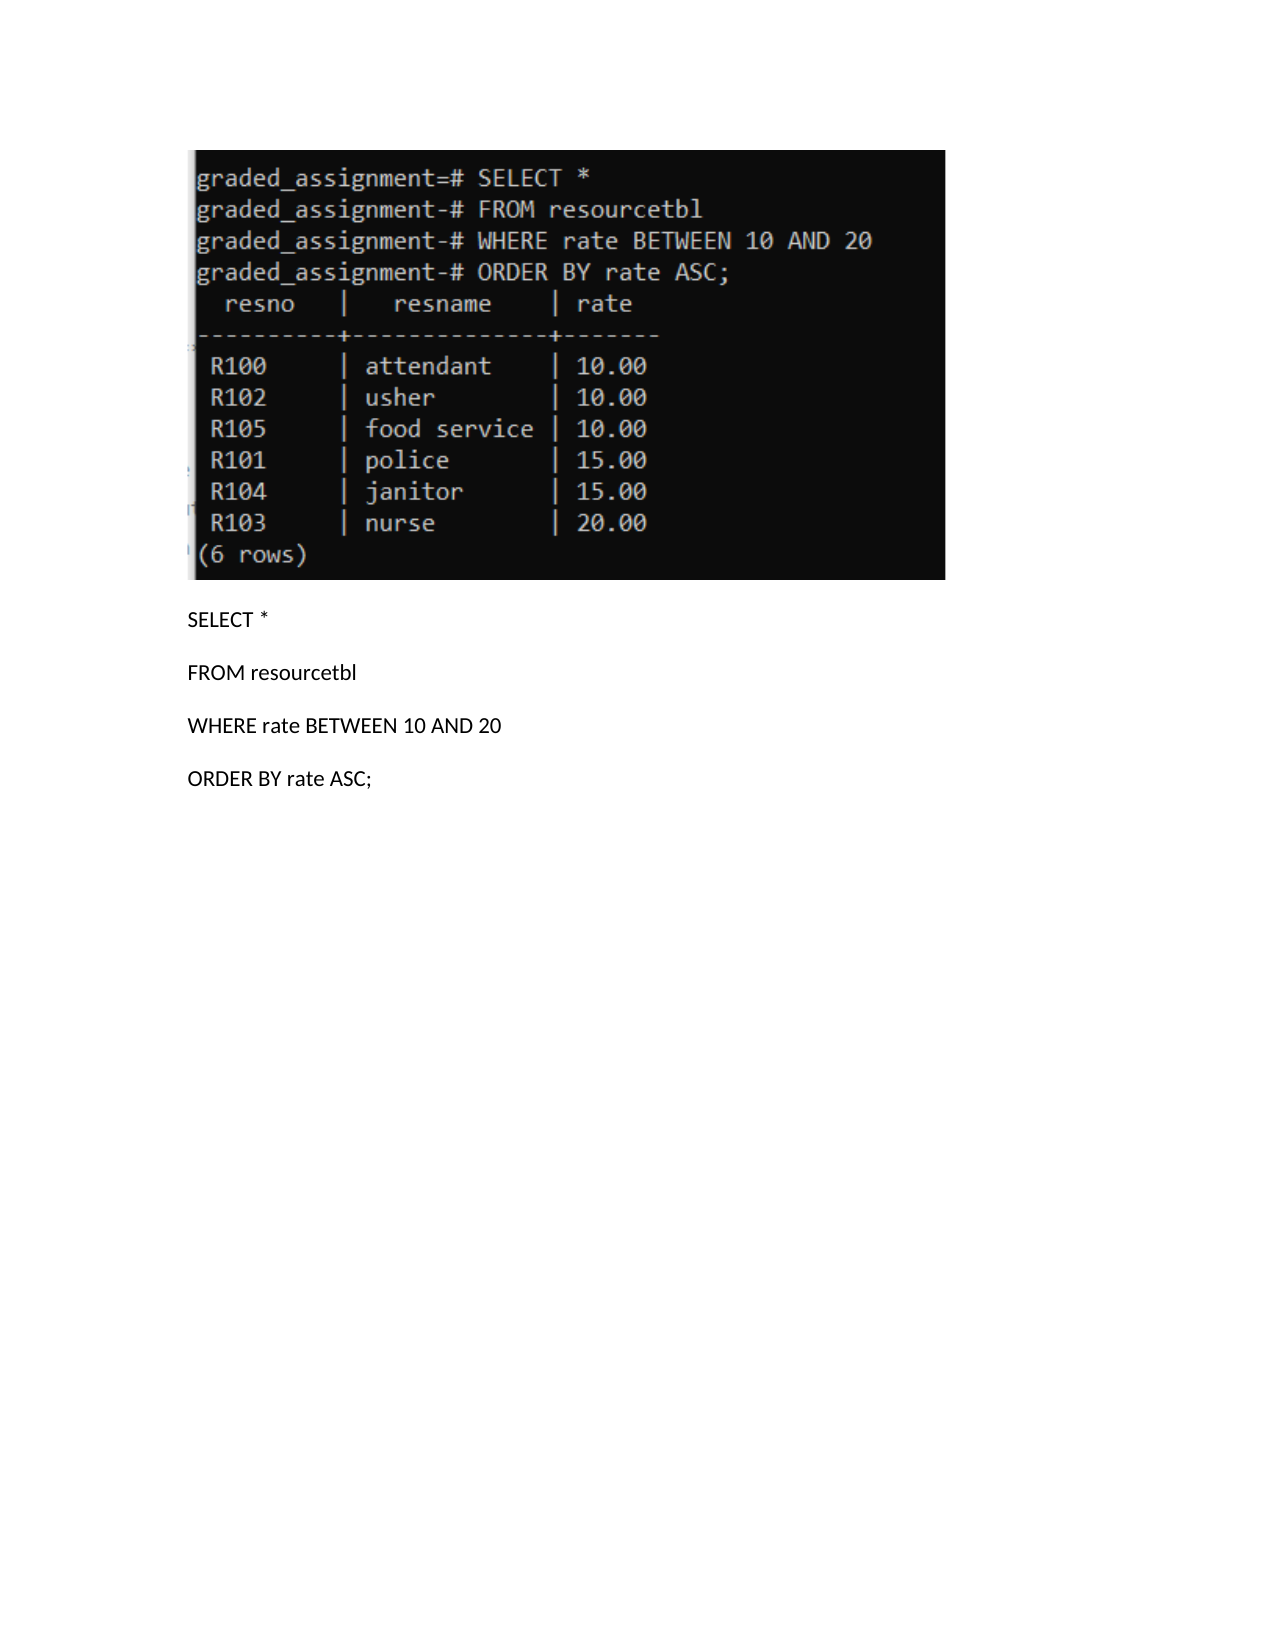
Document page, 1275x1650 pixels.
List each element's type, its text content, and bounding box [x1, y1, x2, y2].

text FROM resourcetbl [187, 658, 1087, 686]
text SELECT * [187, 605, 1087, 633]
text ORDER BY rate ASC; [187, 764, 1087, 792]
text WHERE rate BETWEEN 10 AND 20 [187, 711, 1087, 739]
picture [187, 150, 946, 580]
